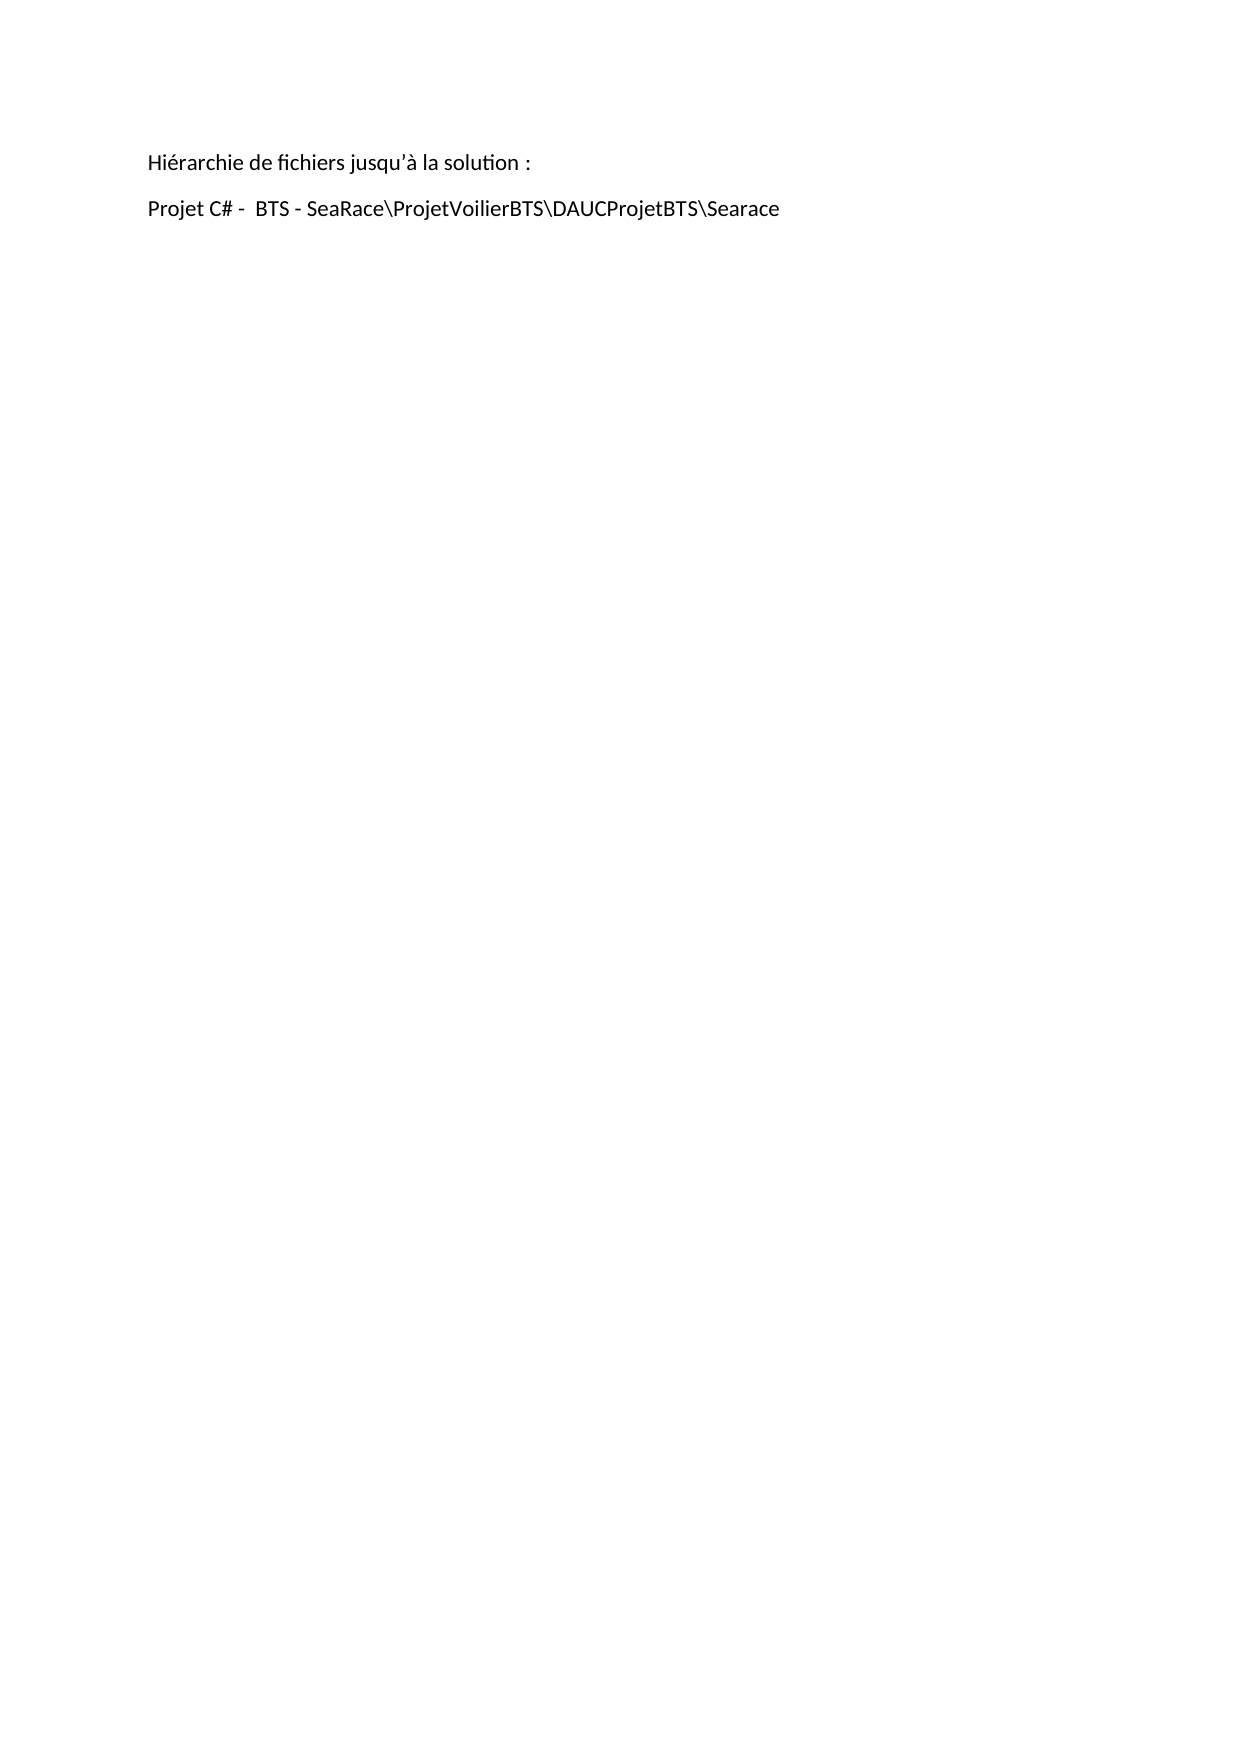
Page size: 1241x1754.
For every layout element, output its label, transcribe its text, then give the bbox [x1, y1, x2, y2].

text Projet C# - BTS - SeaRace\ProjetVoilierBTS\DAUCProjetBTS\Searace [148, 194, 1093, 222]
text Hiérarchie de fichiers jusqu’à la solution : [148, 148, 1093, 176]
